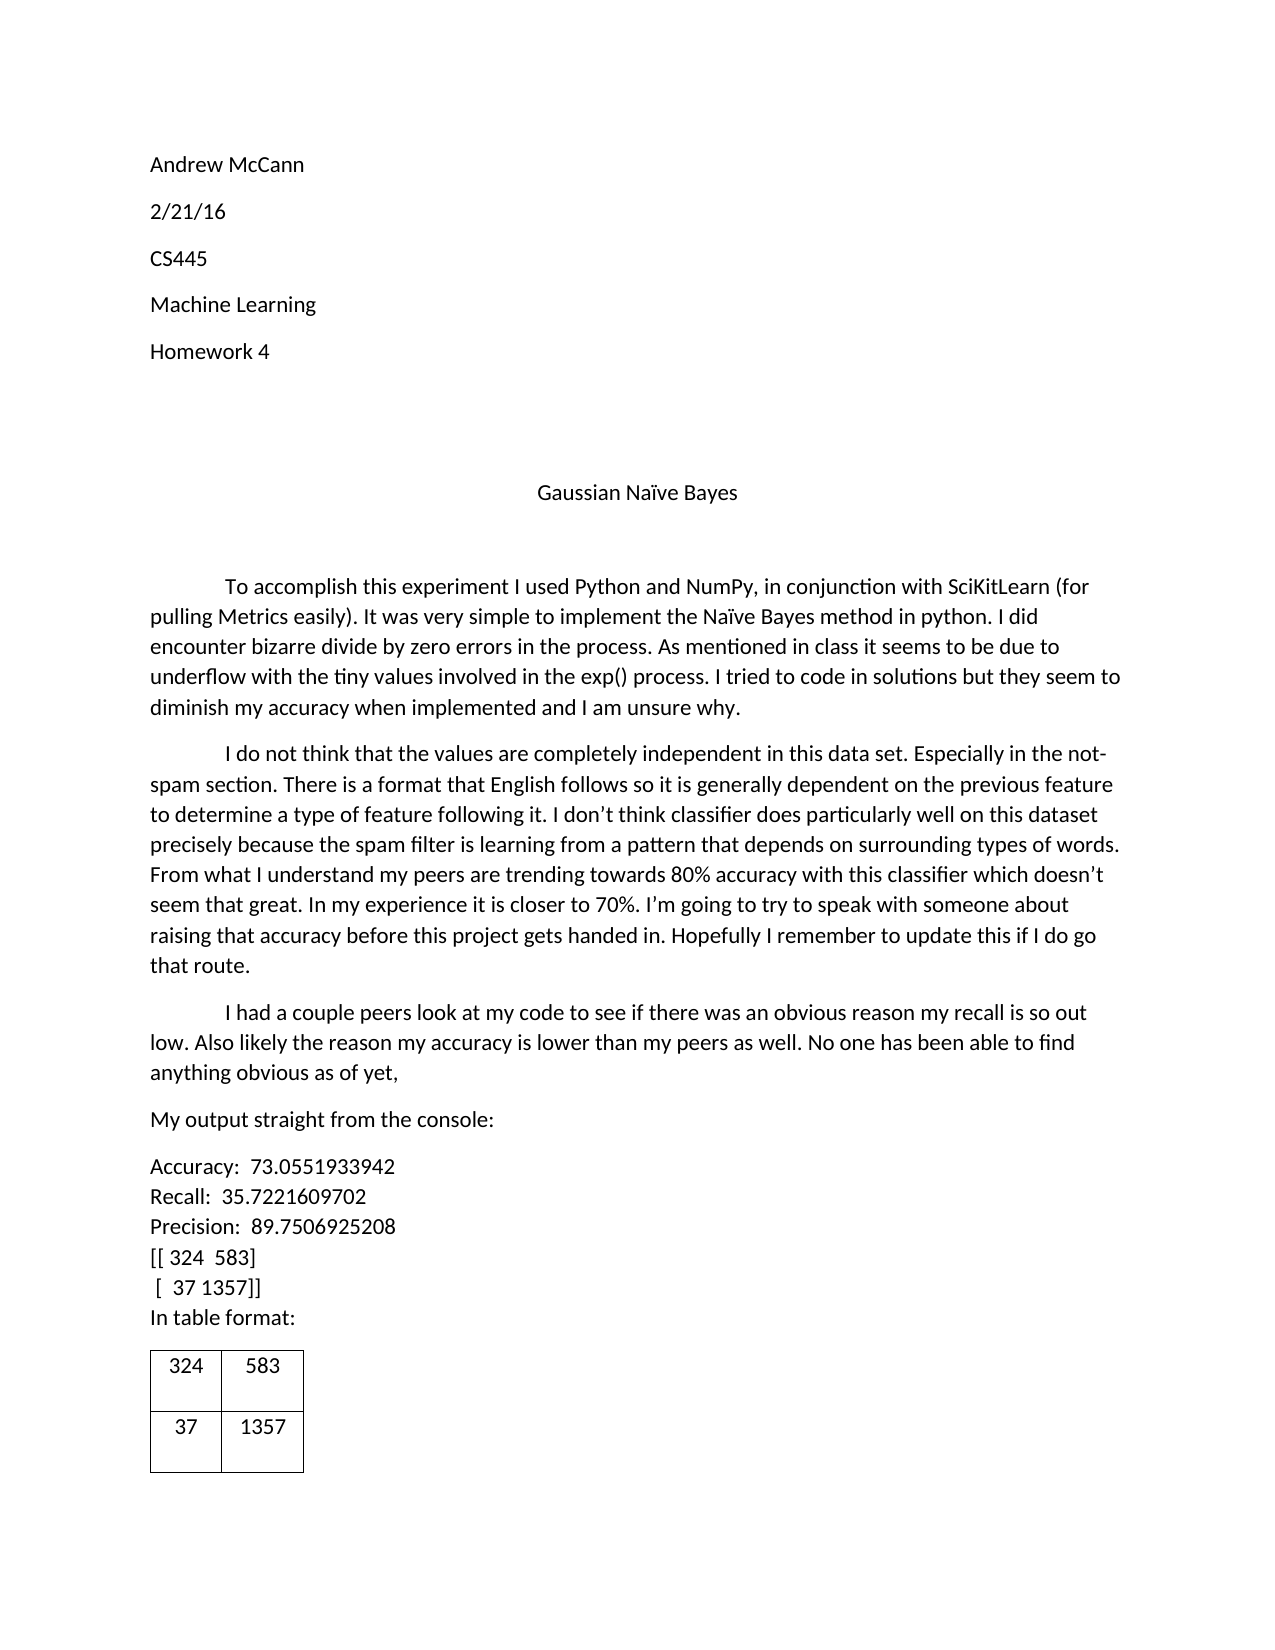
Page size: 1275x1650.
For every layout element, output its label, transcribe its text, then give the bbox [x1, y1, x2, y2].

text Gaussian Naïve Bayes [150, 478, 1125, 506]
text Precision: 89.7506925208 [150, 1212, 1125, 1241]
text Andrew McCann [150, 150, 1125, 178]
text I do not think that the values are completely independent in this data set. Especially in the not-spam section. There is a format that English follows so it is generally dependent on the previous feature to determine a type of feature following it. I don’t think classifier does particularly well on this dataset precisely because the spam filter is learning from a pattern that depends on surrounding types of words. From what I understand my peers are trending towards 80% accuracy with this classifier which doesn’t seem that great. In my experience it is closer to 70%. I’m going to try to speak with someone about raising that accuracy before this project gets handed in. Hopefully I remember to update this if I do go that route. [150, 739, 1125, 979]
text To accomplish this experiment I used Python and NumPy, in conjunction with SciKitLearn (for pulling Metrics easily). It was very simple to implement the Naïve Bayes method in python. I did encounter bizarre divide by zero errors in the process. As mentioned in class it seems to be due to underflow with the tiny values involved in the exp() process. I tried to code in solutions but they seem to diminish my accuracy when implemented and I am unsure why. [150, 572, 1125, 721]
table_header 583 [222, 1351, 303, 1411]
text Machine Learning [150, 291, 1125, 319]
text [ 37 1357]] [150, 1273, 1125, 1301]
text My output straight from the console: [150, 1105, 1125, 1133]
text [[ 324 583] [150, 1243, 1125, 1271]
table_cell 1357 [222, 1412, 303, 1472]
table_header 324 [151, 1351, 221, 1411]
text In table format: [150, 1303, 1125, 1331]
table_cell 37 [151, 1412, 221, 1472]
text Accuracy: 73.0551933942 [150, 1152, 1125, 1180]
text CS445 [150, 244, 1125, 272]
text Recall: 35.7221609702 [150, 1182, 1125, 1210]
text I had a couple peers look at my code to see if there was an obvious reason my recall is so out low. Also likely the reason my accuracy is lower than my peers as well. No one has been able to find anything obvious as of yet, [150, 998, 1125, 1086]
text 2/21/16 [150, 197, 1125, 225]
text Homework 4 [150, 337, 1125, 366]
